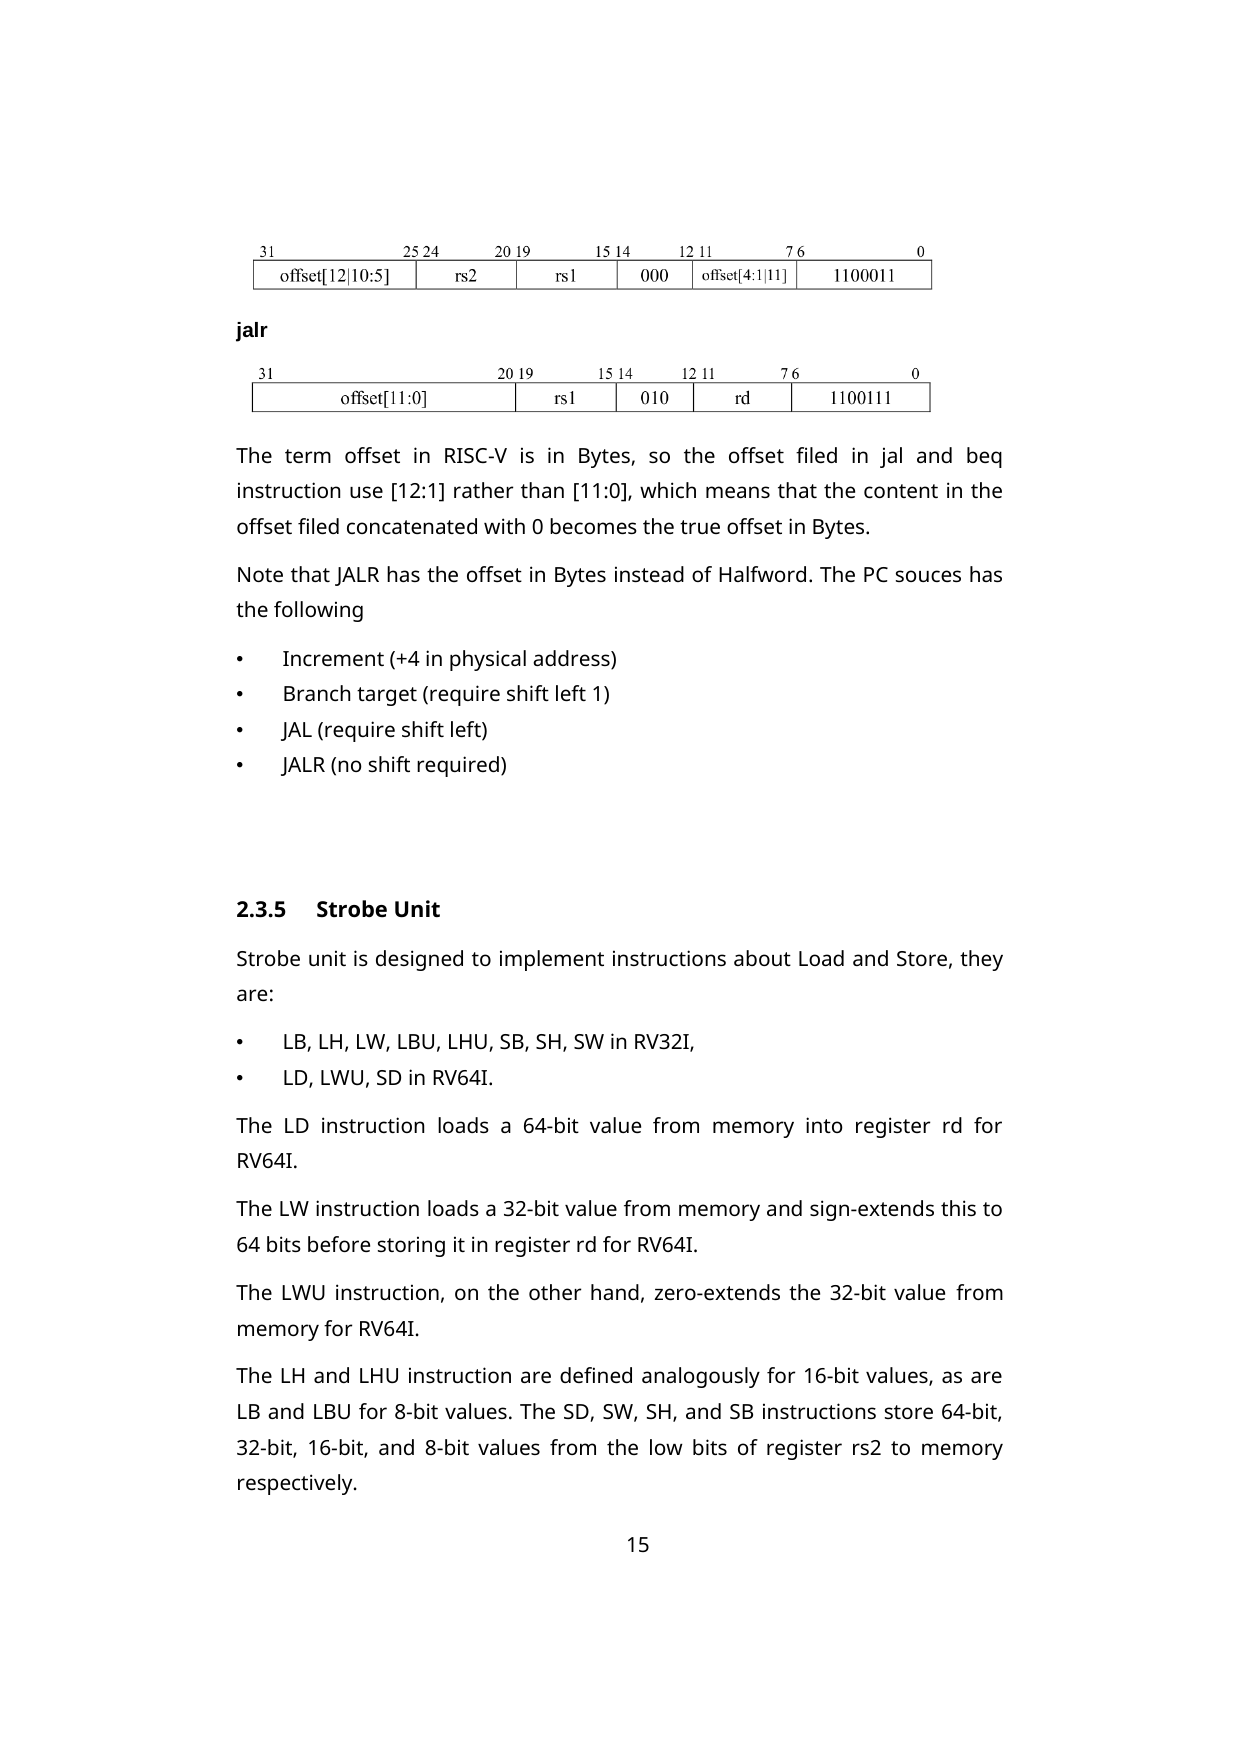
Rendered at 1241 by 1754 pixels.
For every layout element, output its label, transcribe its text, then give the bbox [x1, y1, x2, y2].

list JAL (require shift left) [236, 715, 1004, 743]
text Strobe unit is designed to implement instructions about Load and Store, they are: [236, 944, 1004, 1008]
list Branch target (require shift left 1) [236, 679, 1004, 708]
text Note that JALR has the offset in Bytes instead of Halfword. The PC souces has the following [236, 560, 1004, 624]
text The LH and LHU instruction are defined analogously for 16-bit values, as are LB and LBU for 8-bit values. The SD, SW, SH, and SB instructions store 64-bit, 32-bit, 16-bit, and 8-bit values from the low bits of register rs2 to memory respectively. [236, 1362, 1004, 1497]
text The LWU instruction, on the other hand, zero-extends the 32-bit value from memory for RV64I. [236, 1278, 1004, 1342]
picture [236, 360, 945, 422]
text jalr [236, 318, 1004, 342]
list JALR (no shift required) [236, 750, 1004, 779]
text The term offset in RISC-V is in Bytes, so the offset filed in jal and beq instruction use [12:1] rather than [11:0], which means that the content in the offset filed concatenated with 0 becomes the true offset in Bytes. [236, 441, 1004, 541]
text The LD instruction loads a 64-bit value from memory into register rd for RV64I. [236, 1111, 1004, 1175]
list LB, LH, LW, LBU, LHU, SB, SH, SW in RV32I, [236, 1027, 1004, 1056]
list Increment (+4 in physical address) [236, 644, 1004, 672]
picture [236, 236, 945, 298]
text The LW instruction loads a 32-bit value from memory and sign-extends this to 64 bits before storing it in register rd for RV64I. [236, 1194, 1004, 1258]
subtitle Strobe Unit [236, 894, 1004, 924]
list LD, LWU, SD in RV64I. [236, 1063, 1004, 1091]
